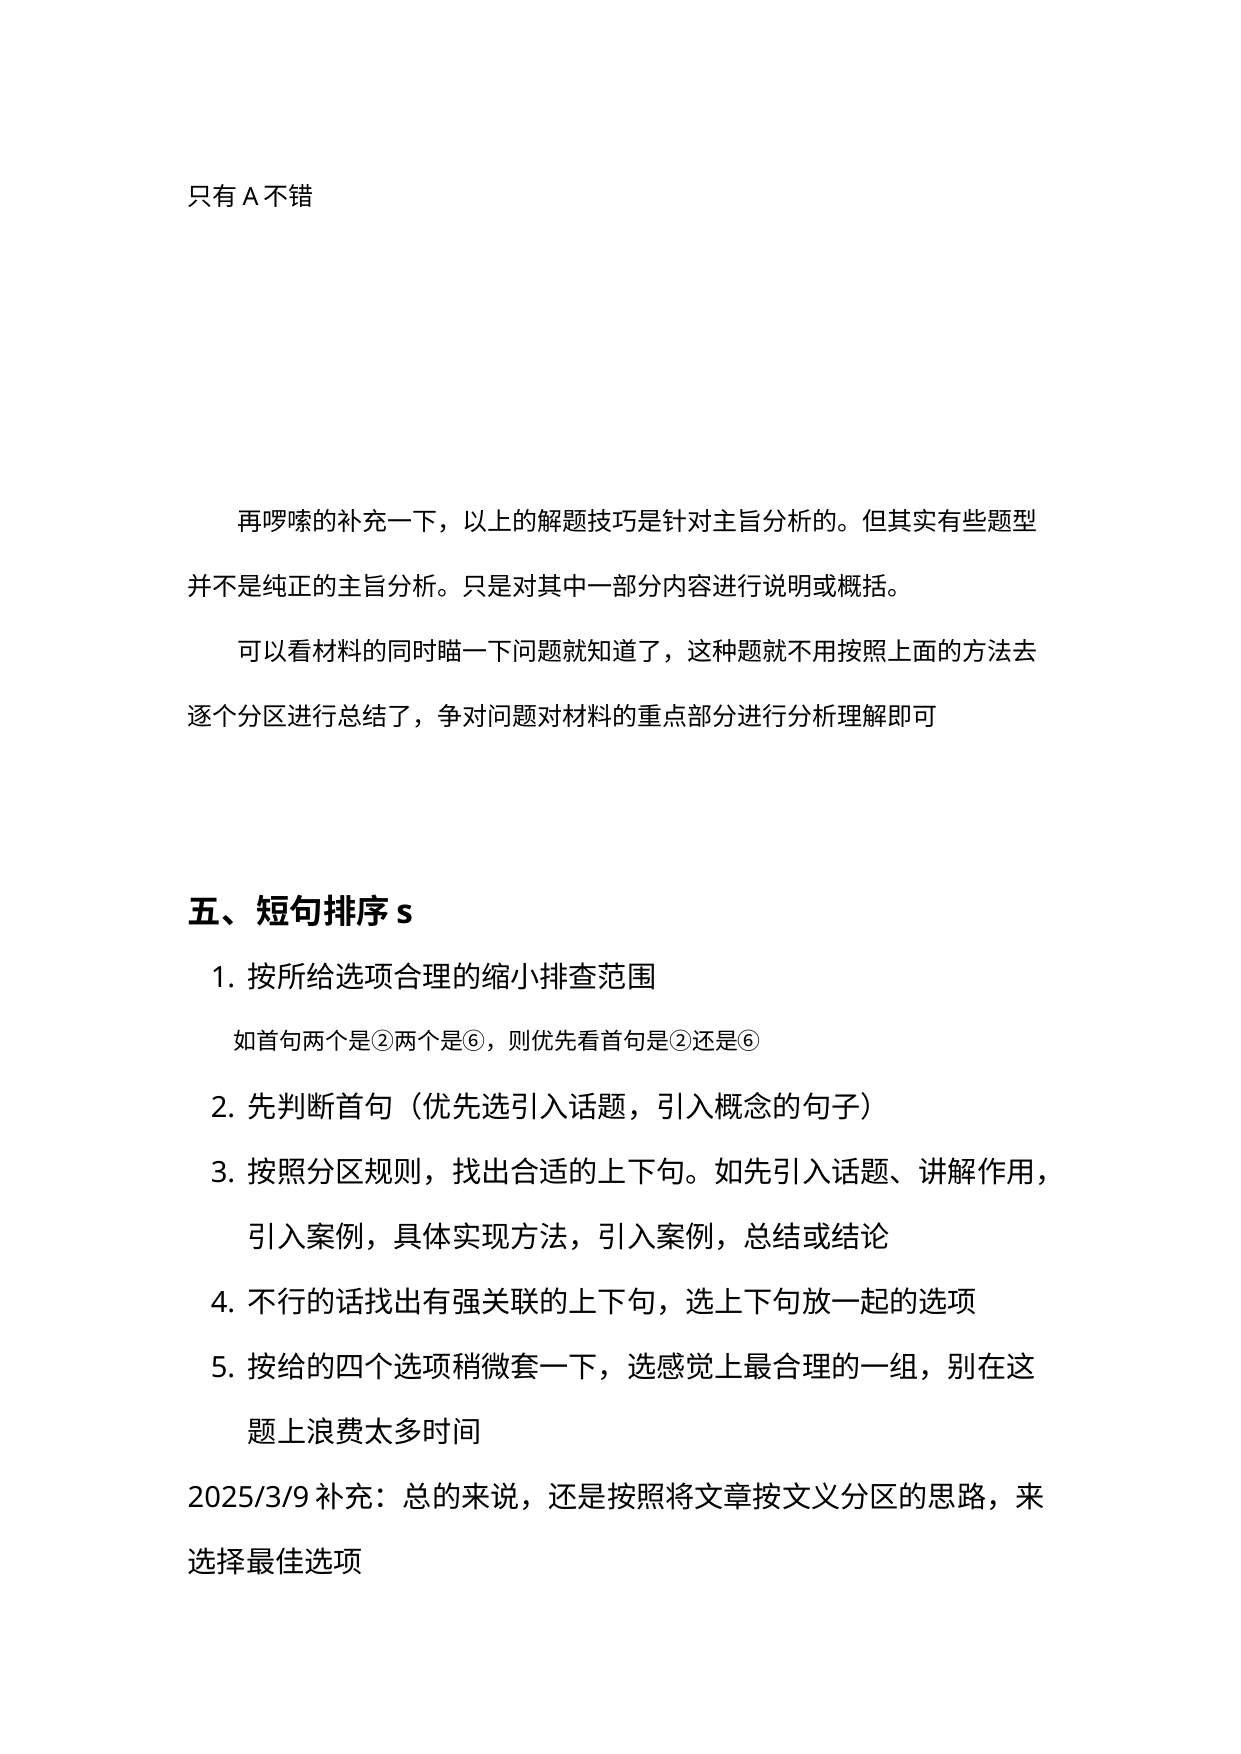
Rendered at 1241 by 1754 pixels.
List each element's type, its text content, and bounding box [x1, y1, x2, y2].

text 可以看材料的同时瞄一下问题就知道了，这种题就不用按照上面的方法去逐个分区进行总结了，争对问题对材料的重点部分进行分析理解即可 [187, 617, 1053, 747]
list 2025/3/9补充：总的来说，还是按照将文章按文义分区的思路，来选择最佳选项 [187, 1462, 1053, 1592]
list 按给的四个选项稍微套一下，选感觉上最合理的一组，别在这题上浪费太多时间 [211, 1332, 1053, 1462]
text 只有A不错 [187, 162, 1053, 227]
list 不行的话找出有强关联的上下句，选上下句放一起的选项 [211, 1267, 1053, 1332]
list 如首句两个是②两个是⑥，则优先看首句是②还是⑥ [222, 1007, 1053, 1072]
text 再啰嗦的补充一下，以上的解题技巧是针对主旨分析的。但其实有些题型并不是纯正的主旨分析。只是对其中一部分内容进行说明或概括。 [187, 487, 1053, 617]
list 先判断首句（优先选引入话题，引入概念的句子） [211, 1072, 1053, 1137]
list 按照分区规则，找出合适的上下句。如先引入话题、讲解作用，引入案例，具体实现方法，引入案例，总结或结论 [211, 1137, 1053, 1267]
list 短句排序s [187, 877, 1053, 942]
list 按所给选项合理的缩小排查范围 [211, 942, 1053, 1007]
